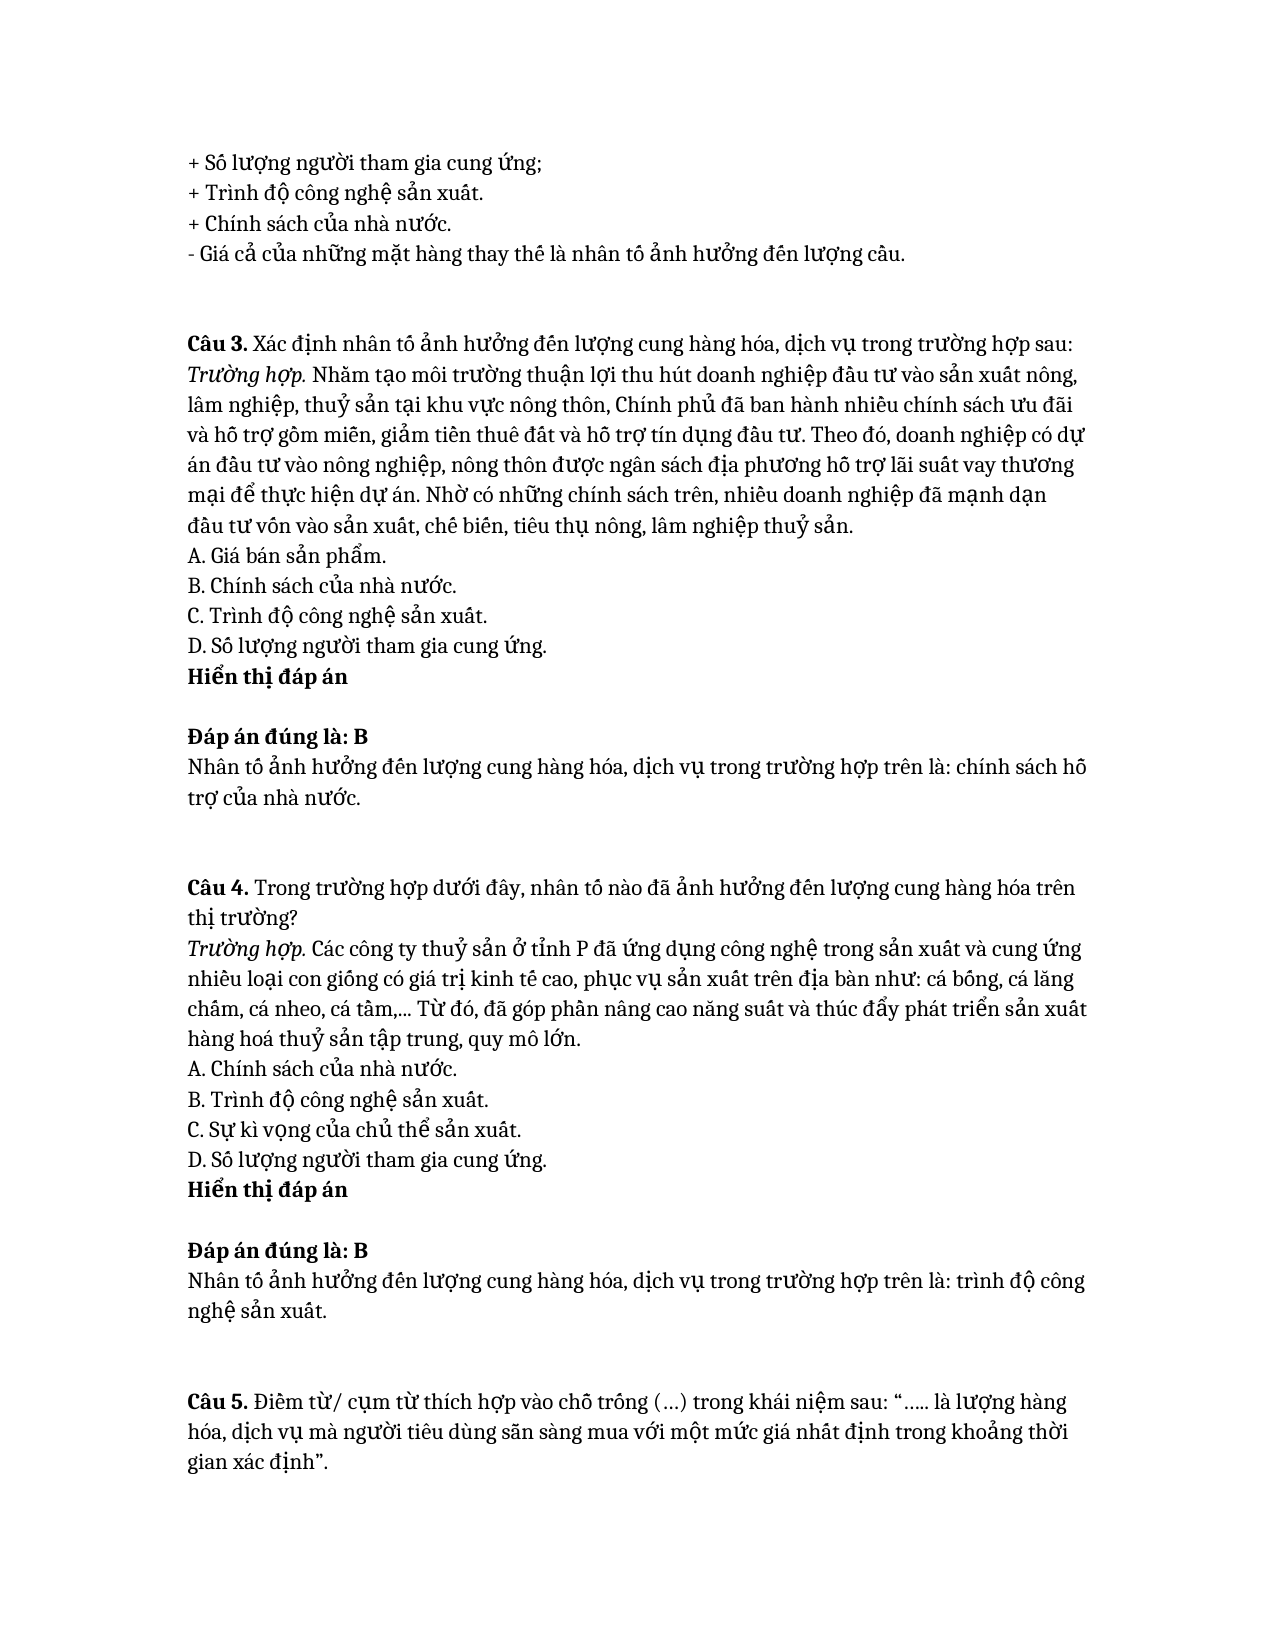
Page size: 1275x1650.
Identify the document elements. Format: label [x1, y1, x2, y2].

text [187, 150, 1087, 1475]
